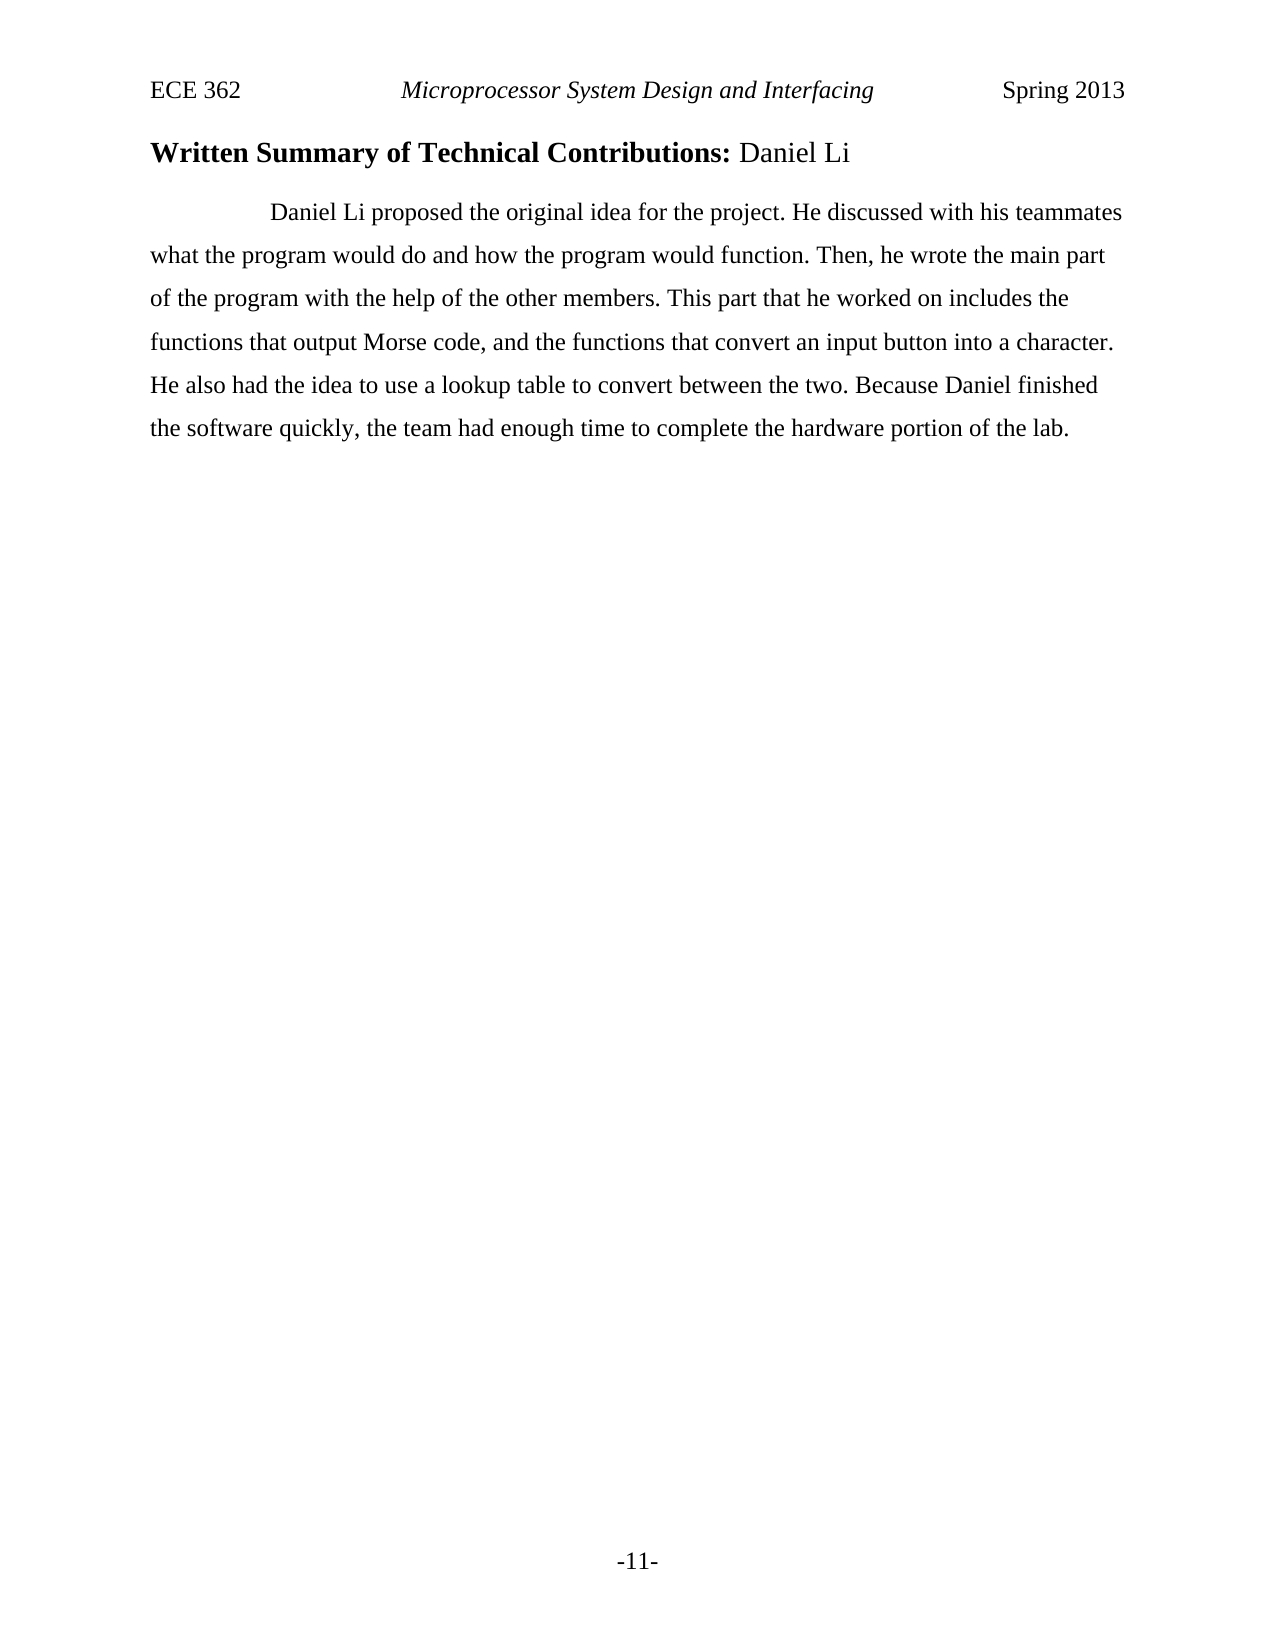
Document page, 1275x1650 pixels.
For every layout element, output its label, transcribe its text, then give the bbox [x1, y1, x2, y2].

text Daniel Li proposed the original idea for the project. He discussed with his teammates what the program would do and how the program would function. Then, he wrote the main part of the program with the help of the other members. This part that he worked on includes the functions that output Morse code, and the functions that convert an input button into a character. He also had the idea to use a lookup table to convert between the two. Because Daniel finished the software quickly, the team had enough time to complete the hardware portion of the lab.Activity Log for: Jinglun Huang Role: Peripheral Leader [150, 197, 1125, 442]
text Written Summary of Technical Contributions: Daniel Li [150, 135, 1125, 168]
